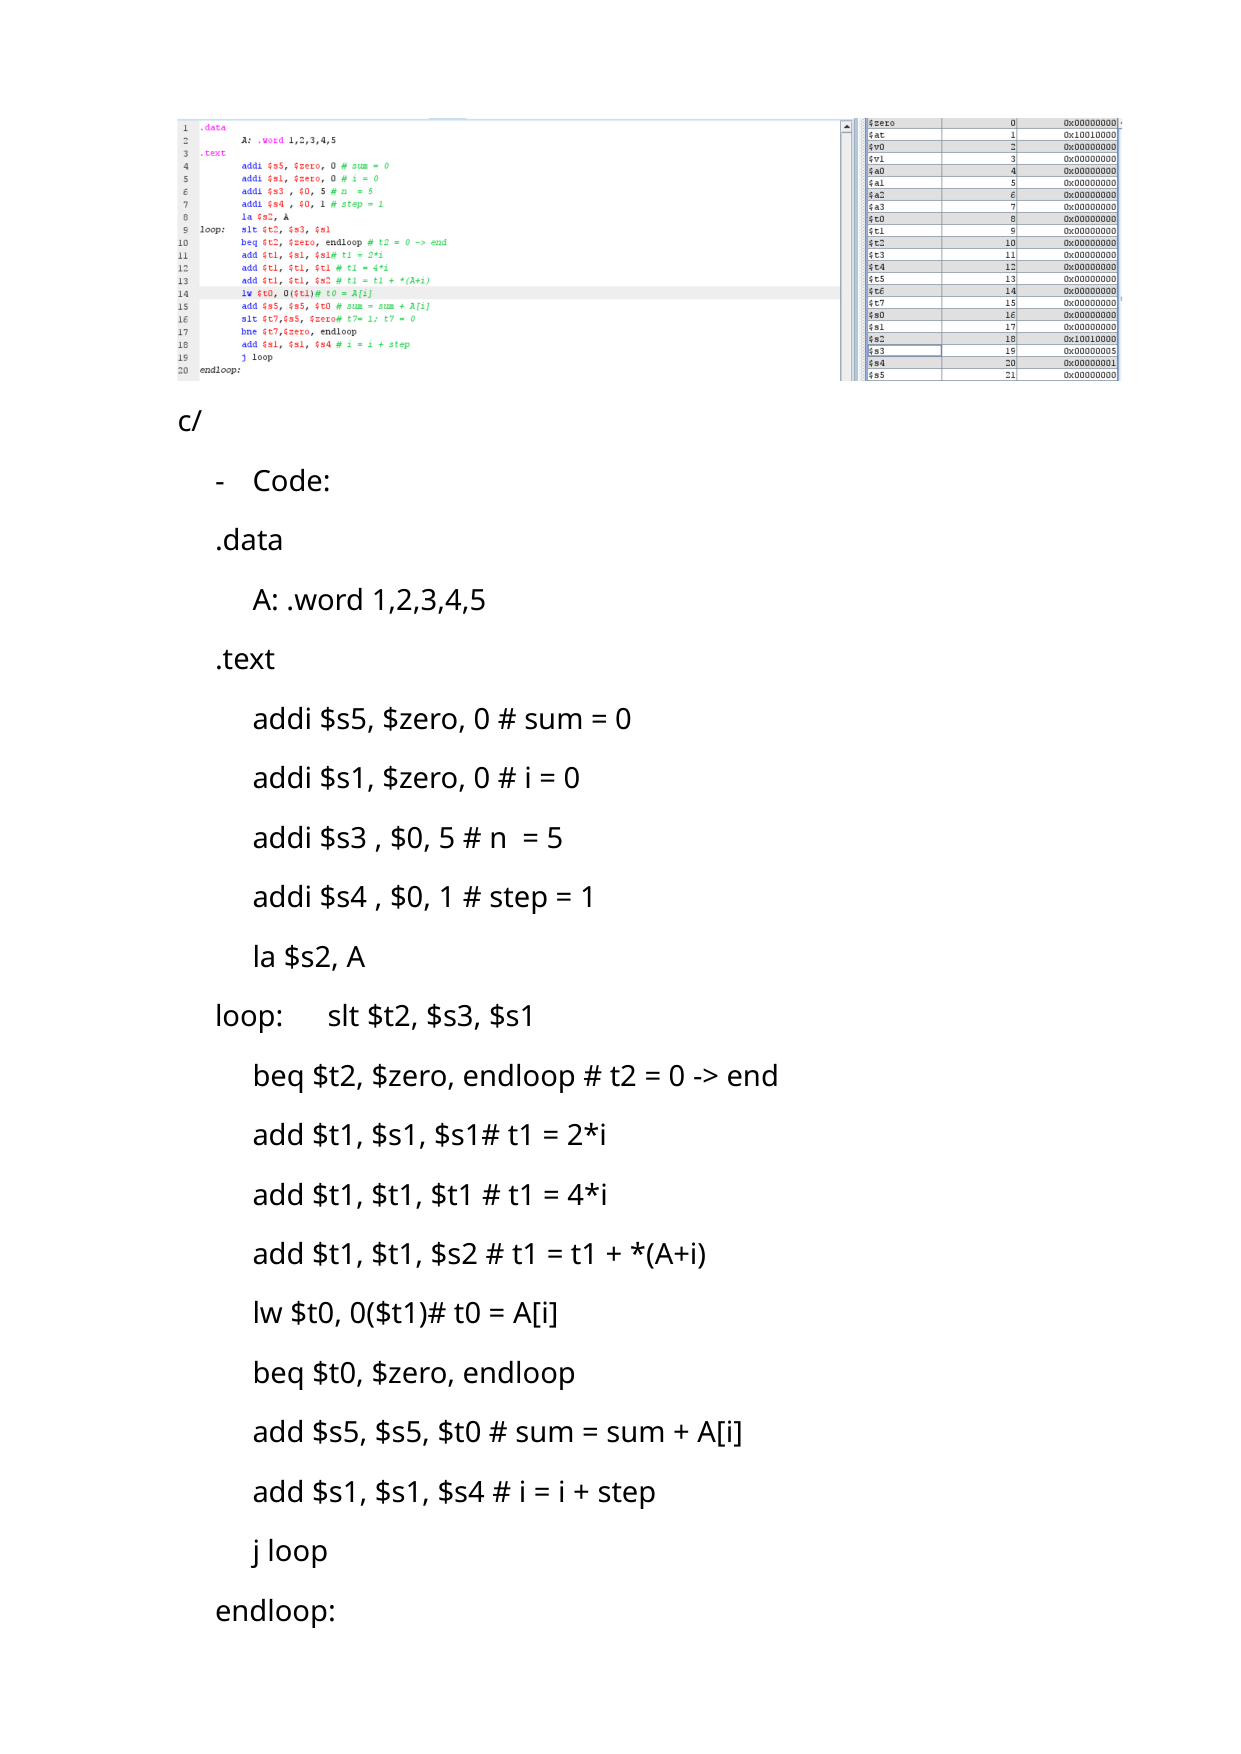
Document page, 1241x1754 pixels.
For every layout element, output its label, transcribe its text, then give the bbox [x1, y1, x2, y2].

text addi $s1, $zero, 0 # i = 0 [215, 757, 1122, 797]
text beq $t2, $zero, endloop # t2 = 0 -> end [215, 1055, 1122, 1094]
text add $t1, $s1, $s1# t1 = 2*i [215, 1114, 1122, 1154]
text add $s1, $s1, $s4 # i = i + step [215, 1471, 1122, 1511]
text add $t1, $t1, $t1 # t1 = 4*i [215, 1174, 1122, 1213]
text j loop [215, 1531, 1122, 1570]
text add $s5, $s5, $t0 # sum = sum + A[i] [215, 1412, 1122, 1451]
text .data [215, 519, 1122, 559]
list Code: [215, 460, 1122, 500]
text addi $s3 , $0, 5 # n = 5 [215, 817, 1122, 857]
text la $s2, A [215, 936, 1122, 976]
picture [177, 118, 1123, 381]
text .text [215, 638, 1122, 678]
text addi $s5, $zero, 0 # sum = 0 [215, 698, 1122, 738]
text A: .word 1,2,3,4,5 [215, 579, 1122, 619]
text add $t1, $t1, $s2 # t1 = t1 + *(A+i) [215, 1233, 1122, 1273]
text endloop: [215, 1590, 1122, 1630]
text lw $t0, 0($t1)# t0 = A[i] [215, 1293, 1122, 1332]
text loop: slt $t2, $s3, $s1 [215, 995, 1122, 1035]
text addi $s4 , $0, 1 # step = 1 [215, 876, 1122, 916]
text beq $t0, $zero, endloop [215, 1352, 1122, 1392]
text c/ [177, 401, 1122, 440]
